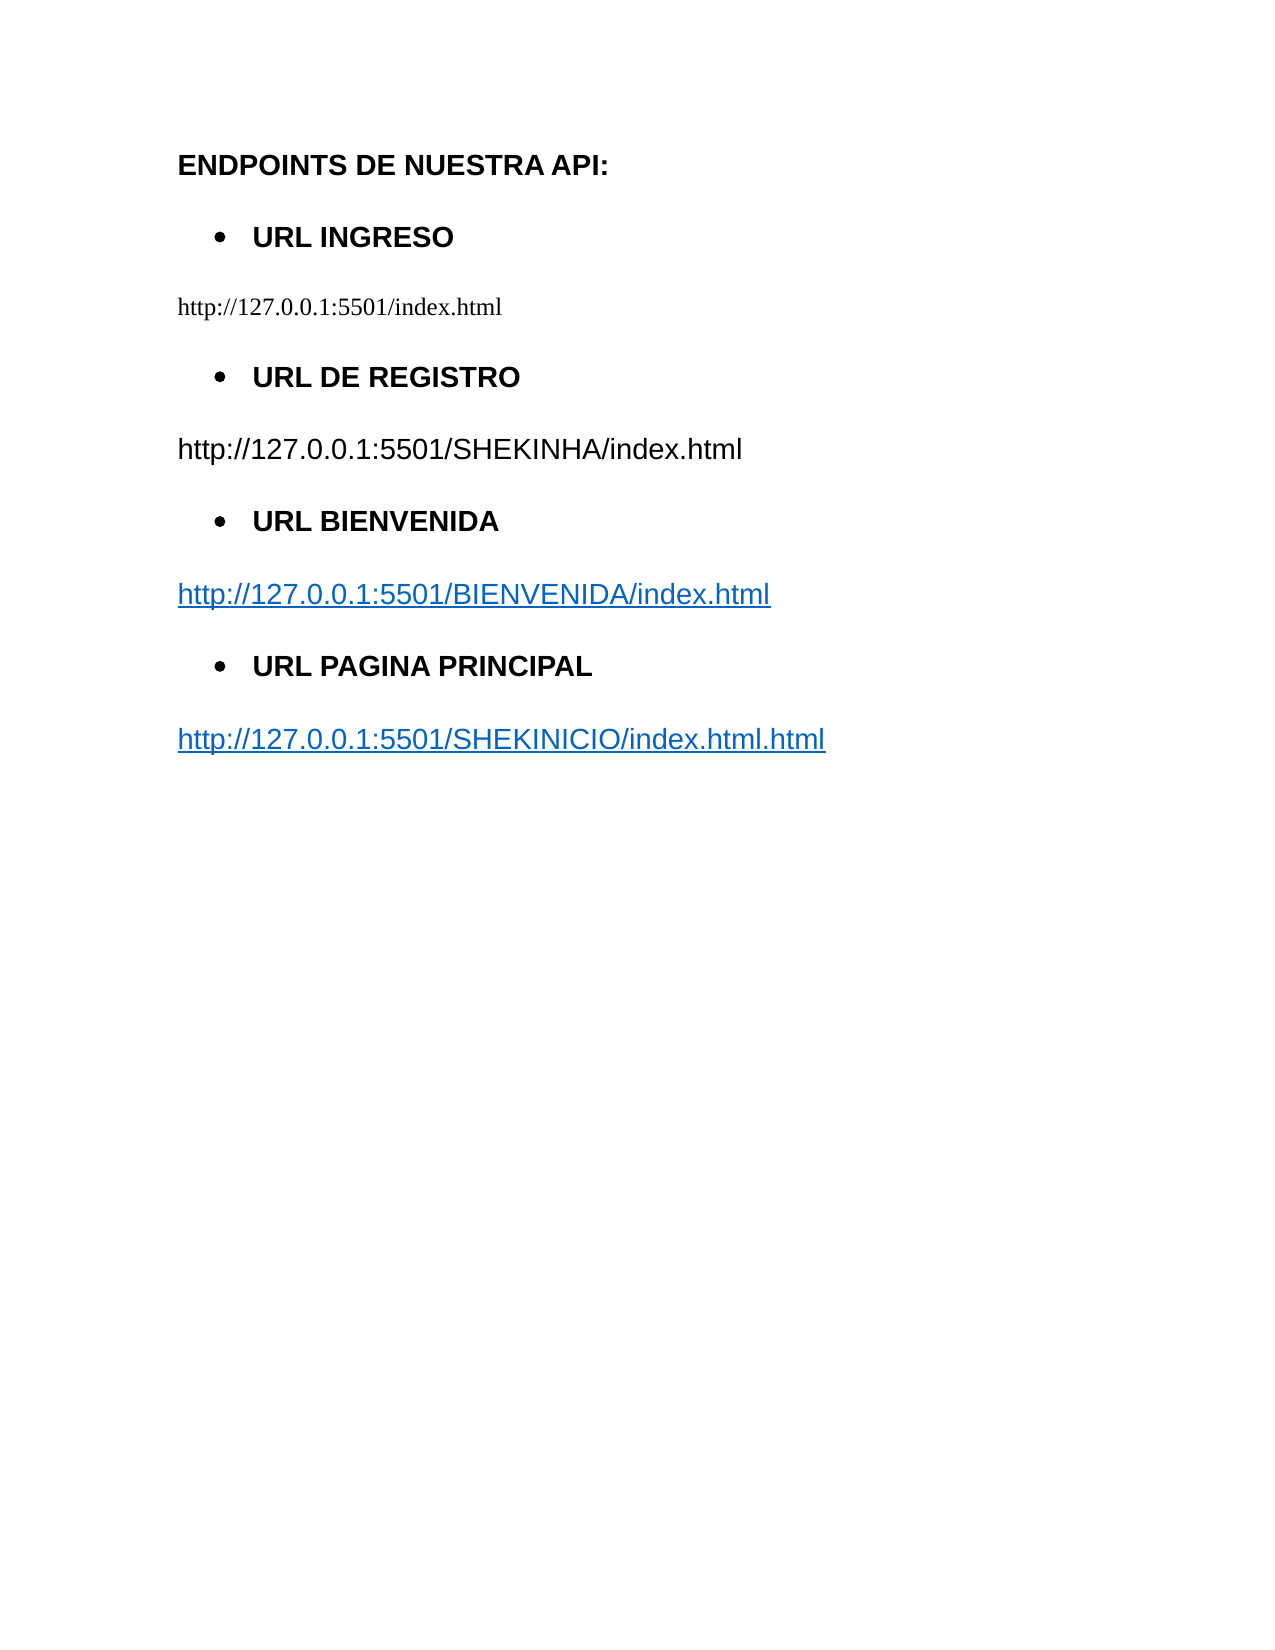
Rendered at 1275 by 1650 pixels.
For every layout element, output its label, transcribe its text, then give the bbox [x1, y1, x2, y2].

text ENDPOINTS DE NUESTRA API: [177, 148, 1098, 181]
text http://127.0.0.1:5501/SHEKINHA/index.html [177, 432, 1098, 466]
list URL INGRESO [215, 220, 1098, 254]
list URL DE REGISTRO [215, 359, 1098, 393]
list URL BIENVENIDA [215, 504, 1098, 538]
text http://127.0.0.1:5501/BIENVENIDA/index.html [177, 577, 1098, 610]
list URL PAGINA PRINCIPAL [215, 649, 1098, 683]
text http://127.0.0.1:5501/SHEKINICIO/index.html.html [177, 722, 1098, 755]
text http://127.0.0.1:5501/index.html [177, 292, 1098, 321]
